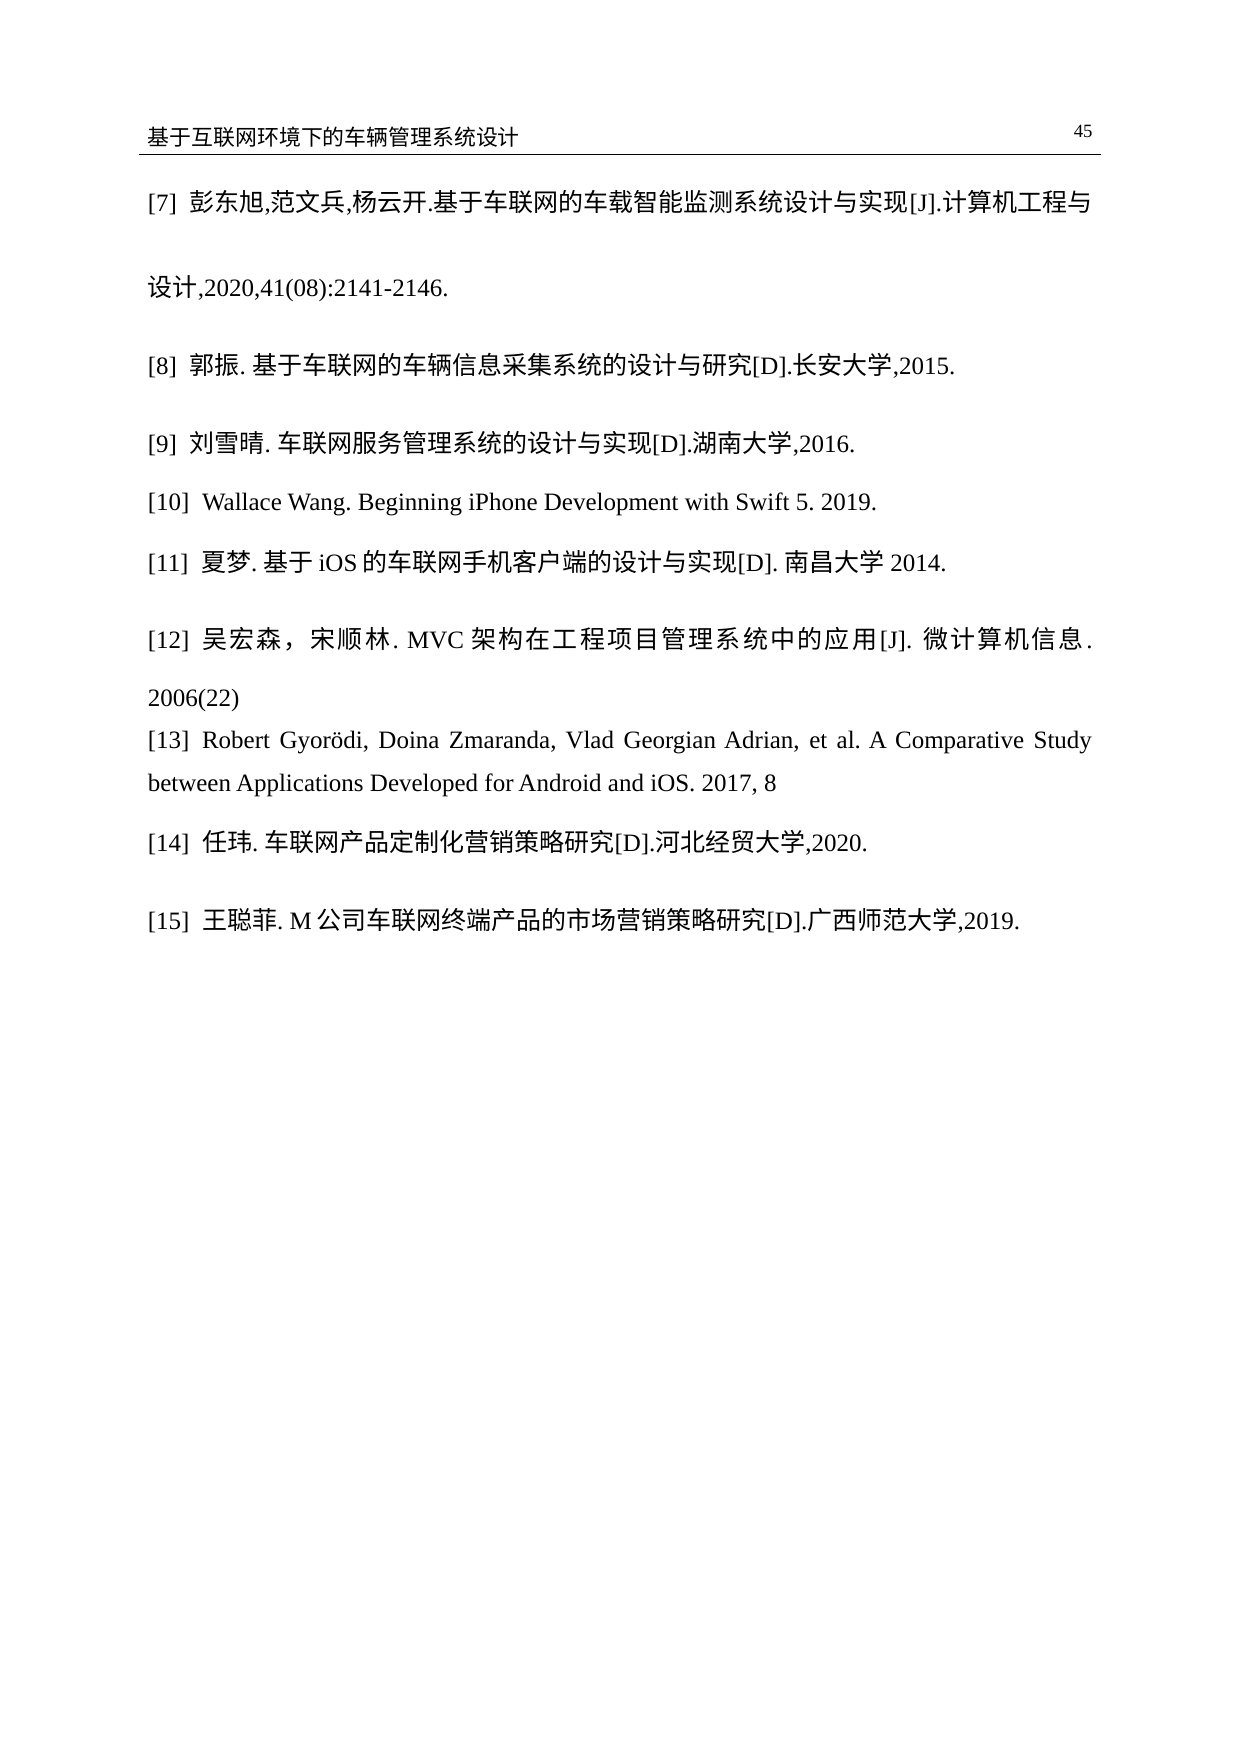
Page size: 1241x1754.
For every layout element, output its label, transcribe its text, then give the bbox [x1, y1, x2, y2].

text 王聪菲. M公司车联网终端产品的市场营销策略研究[D].广西师范大学,2019. [148, 884, 1093, 953]
text 夏梦. 基于iOS的车联网手机客户端的设计与实现[D]. 南昌大学 2014. [148, 526, 1093, 594]
text Wallace Wang. Beginning iPhone Development with Swift 5. 2019. [148, 484, 1093, 519]
text 彭东旭,范文兵,杨云开.基于车联网的车载智能监测系统设计与实现[J].计算机工程与设计,2020,41(08):2141-2146. [148, 166, 1093, 320]
text 刘雪晴. 车联网服务管理系统的设计与实现[D].湖南大学,2016. [148, 407, 1093, 476]
text 吴宏森，宋顺林. MVC架构在工程项目管理系统中的应用[J]. 微计算机信息. 2006(22) [148, 604, 1093, 715]
text Robert Gyorödi, Doina Zmaranda, Vlad Georgian Adrian, et al. A Comparative Study between Applications Developed for Android and iOS. 2017, 8 [148, 722, 1093, 799]
text 郭振. 基于车联网的车辆信息采集系统的设计与研究[D].长安大学,2015. [148, 329, 1093, 398]
text 任玮. 车联网产品定制化营销策略研究[D].河北经贸大学,2020. [148, 806, 1093, 875]
